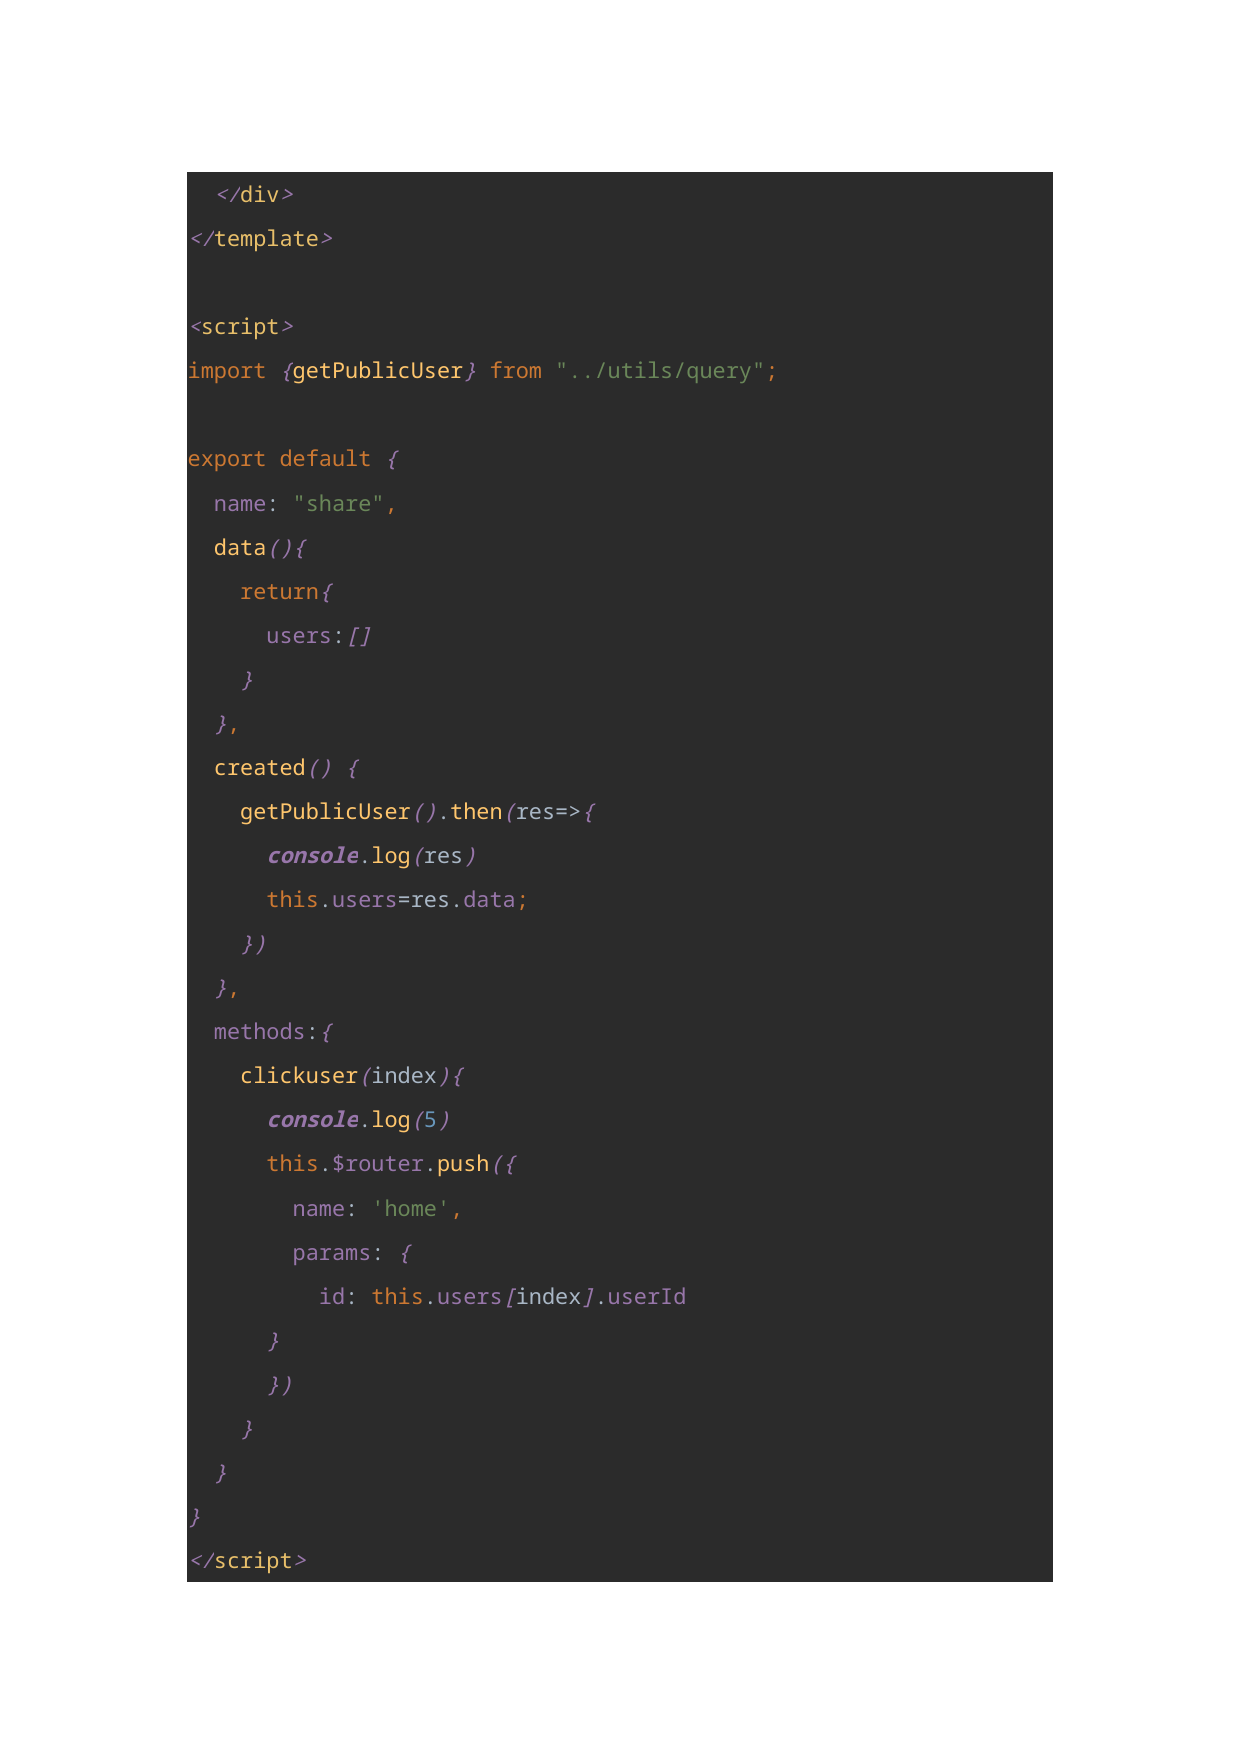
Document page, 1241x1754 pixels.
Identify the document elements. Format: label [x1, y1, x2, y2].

text [187, 172, 1053, 1582]
